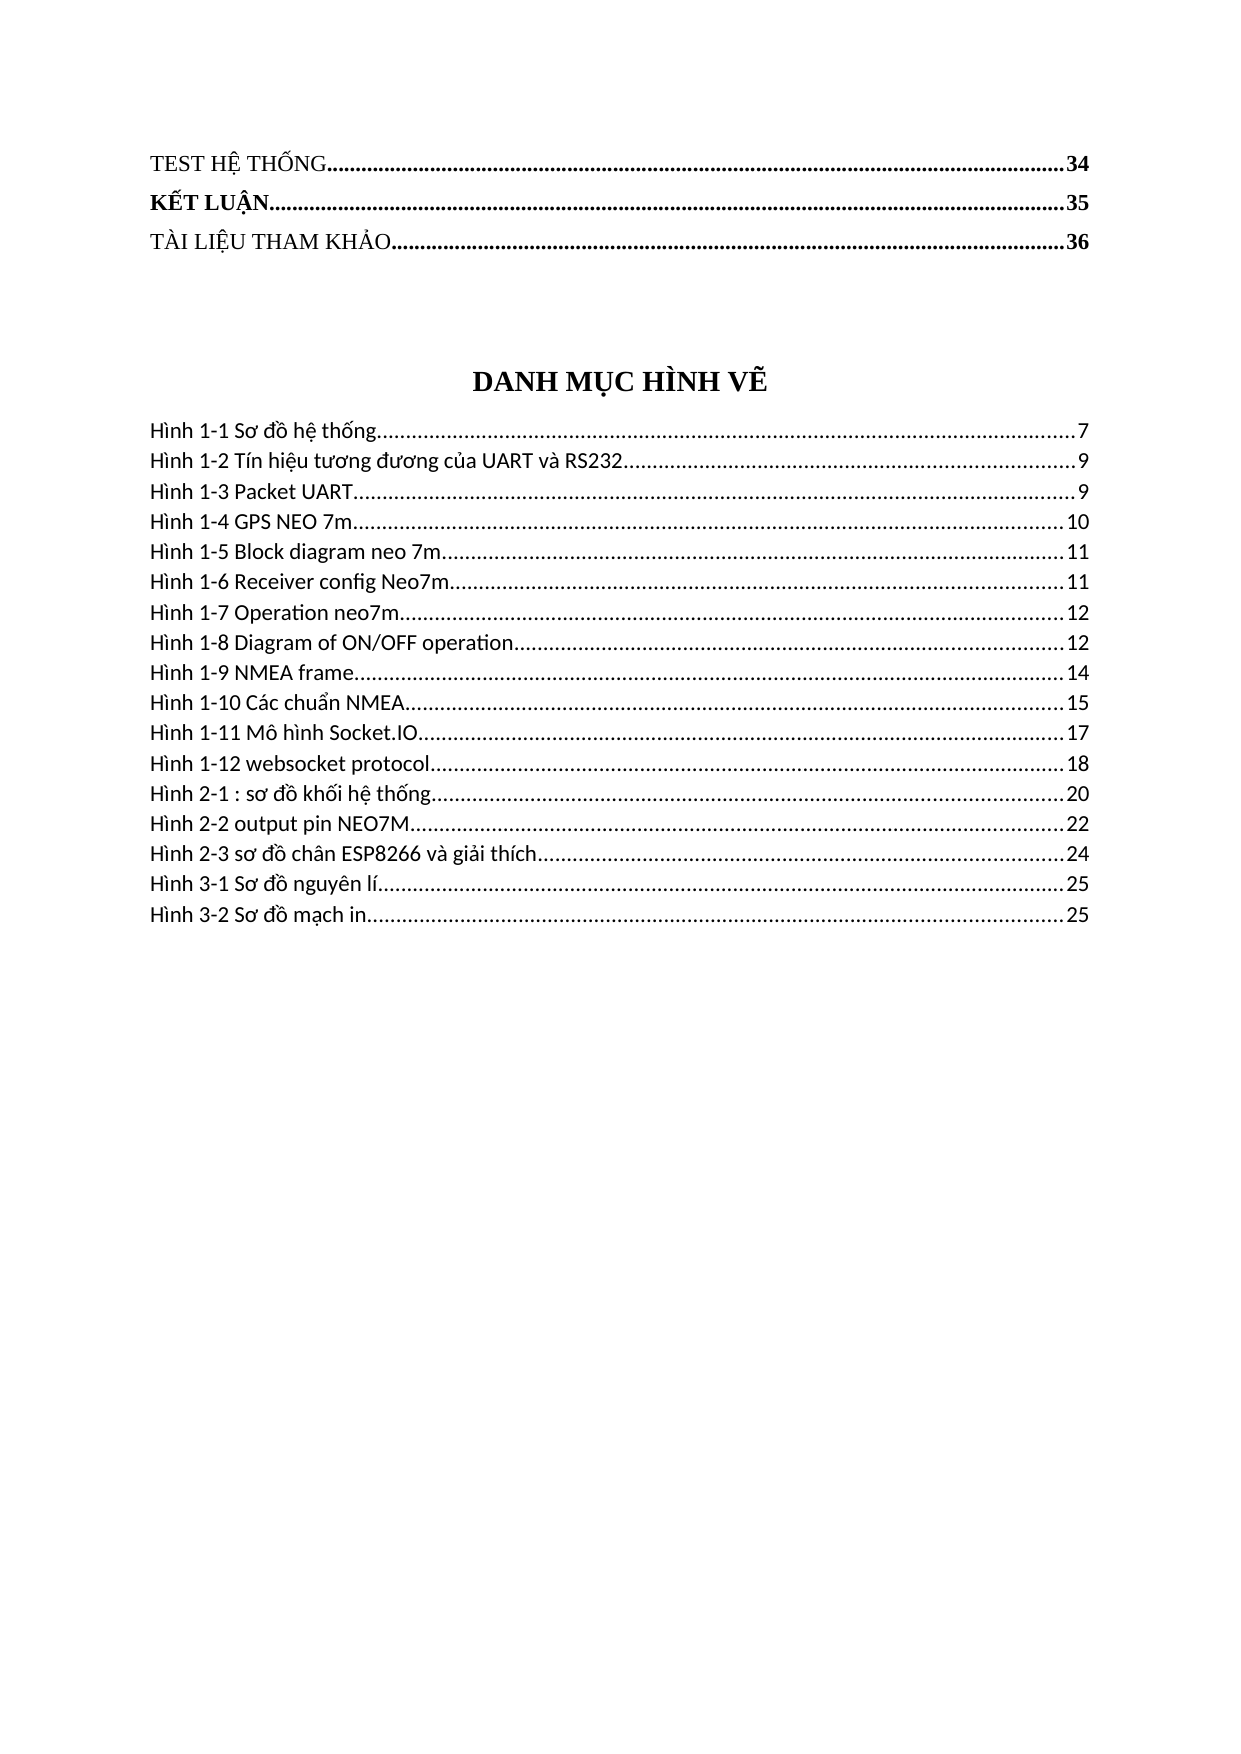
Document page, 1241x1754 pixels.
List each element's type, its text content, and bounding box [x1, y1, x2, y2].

text Hình 2-1 : sơ đồ khối hệ thống 20 [150, 779, 1090, 807]
text Hình 1-3 Packet UART 9 [150, 477, 1090, 505]
text Hình 1-10 Các chuẩn NMEA 15 [150, 688, 1090, 716]
text Hình 1-5 Block diagram neo 7m 11 [150, 537, 1090, 565]
text Hình 2-2 output pin NEO7M 22 [150, 809, 1090, 837]
text Hình 1-12 websocket protocol 18 [150, 749, 1090, 777]
text Hình 1-6 Receiver config Neo7m 11 [150, 567, 1090, 596]
text Hình 1-2 Tín hiệu tương đương của UART và RS232 9 [150, 447, 1090, 475]
text Hình 3-2 Sơ đồ mạch in 25 [150, 900, 1090, 928]
text Hình 2-3 sơ đồ chân ESP8266 và giải thích 24 [150, 839, 1090, 867]
text Hình 1-9 NMEA frame 14 [150, 658, 1090, 686]
text Hình 1-8 Diagram of ON/OFF operation 12 [150, 628, 1090, 656]
text Hình 1-1 Sơ đồ hệ thống 7 [150, 416, 1090, 444]
text Hình 1-11 Mô hình Socket.IO 17 [150, 718, 1090, 747]
text Hình 1-7 Operation neo7m 12 [150, 598, 1090, 626]
text Hình 1-4 GPS NEO 7m 10 [150, 507, 1090, 535]
text Hình 3-1 Sơ đồ nguyên lí 25 [150, 869, 1090, 898]
text DANH MỤC HÌNH VẼ [150, 364, 1090, 397]
